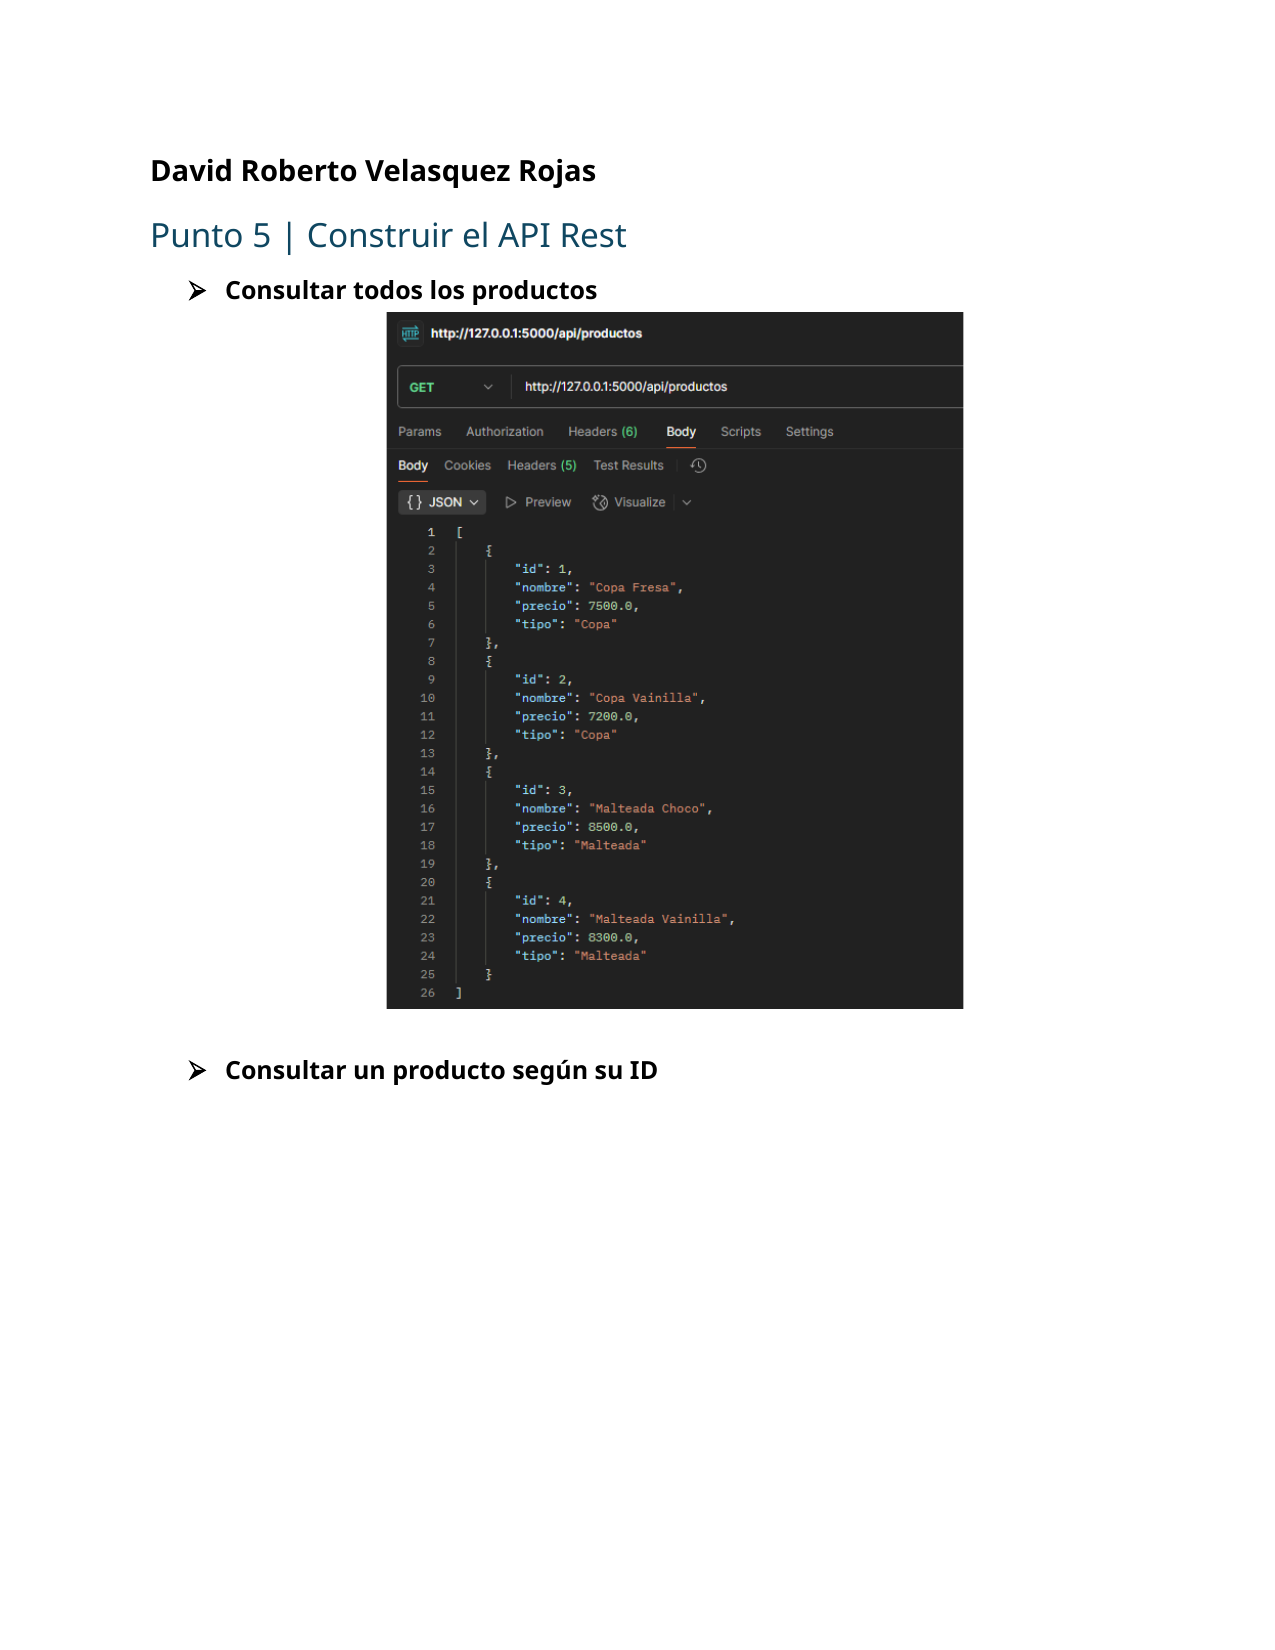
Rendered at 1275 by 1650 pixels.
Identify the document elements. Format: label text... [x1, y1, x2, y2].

list Consultar un producto según su ID [187, 1052, 1125, 1087]
list Consultar todos los productos [187, 273, 1125, 307]
picture [386, 312, 964, 1009]
subtitle Punto 5 | Construir el API Rest [150, 212, 1125, 258]
text David Roberto Velasquez Rojas [150, 150, 1125, 190]
